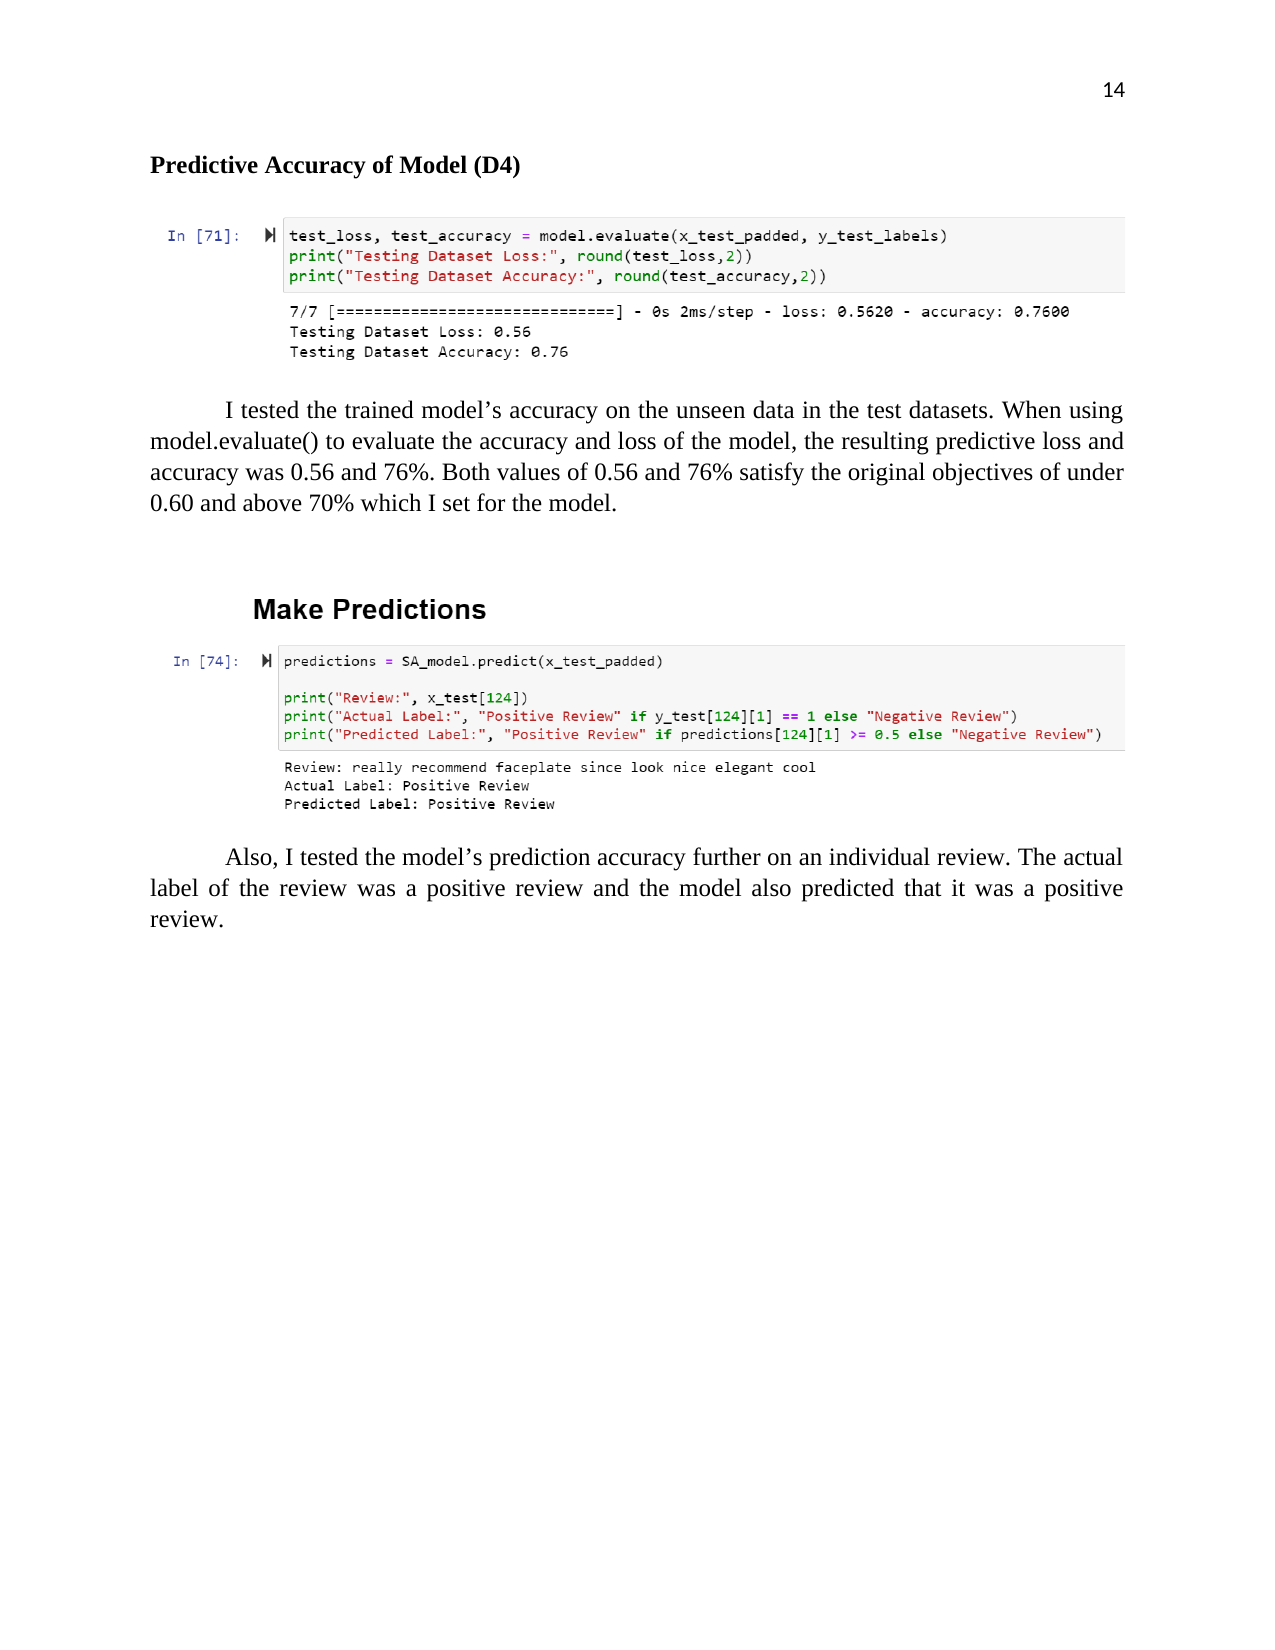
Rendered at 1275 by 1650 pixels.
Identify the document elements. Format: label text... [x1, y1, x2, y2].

picture [150, 583, 1125, 823]
text Also, I tested the model’s prediction accuracy further on an individual review. The actual label of the review was a positive review and the model also predicted that it was a positive review. [150, 842, 1125, 933]
text Predictive Accuracy of Model (D4) [150, 150, 1125, 179]
picture [150, 197, 1125, 376]
text I tested the trained model’s accuracy on the unseen data in the test datasets. When using model.evaluate() to evaluate the accuracy and loss of the model, the resulting predictive loss and accuracy was 0.56 and 76%. Both values of 0.56 and 76% satisfy the original objectives of under 0.60 and above 70% which I set for the model. [150, 395, 1125, 517]
